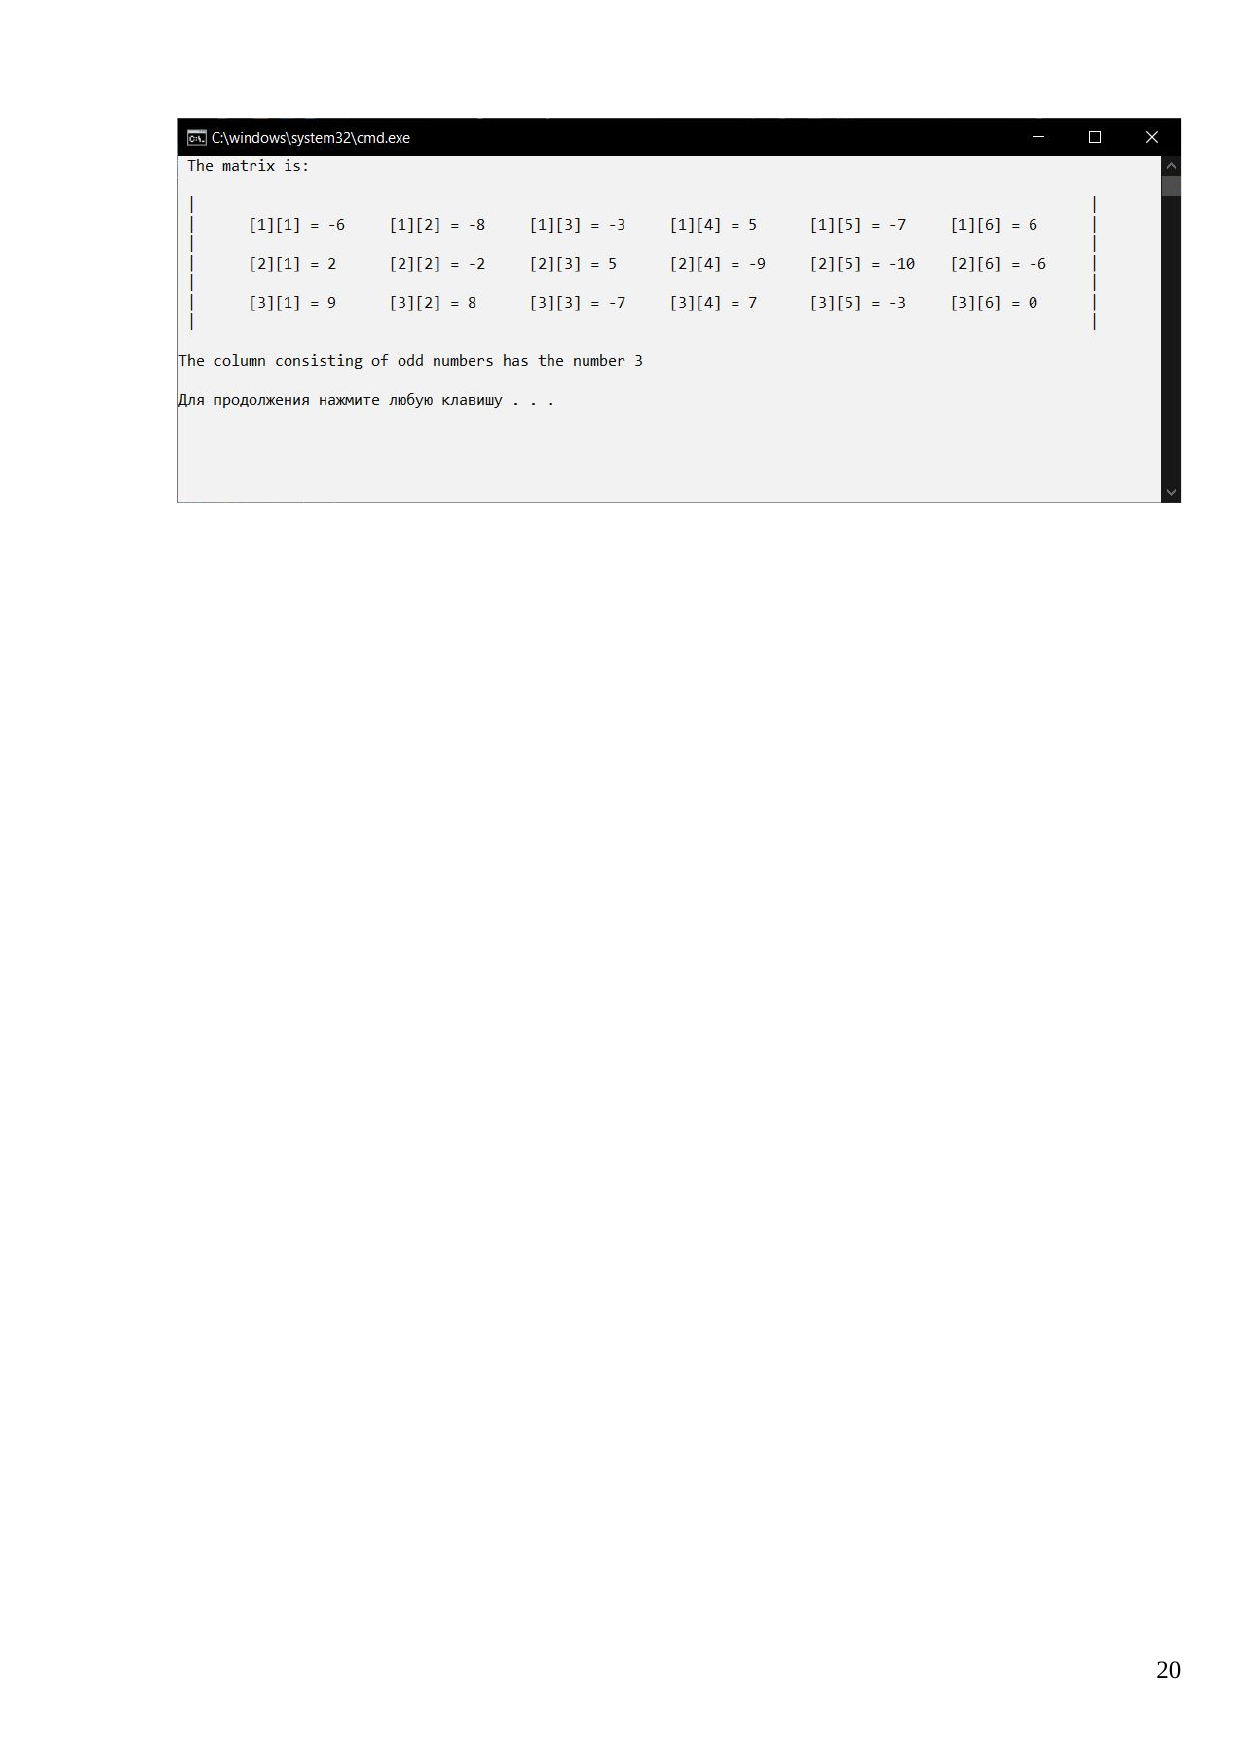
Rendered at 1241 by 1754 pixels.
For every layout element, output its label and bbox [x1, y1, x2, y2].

picture [177, 118, 1182, 503]
